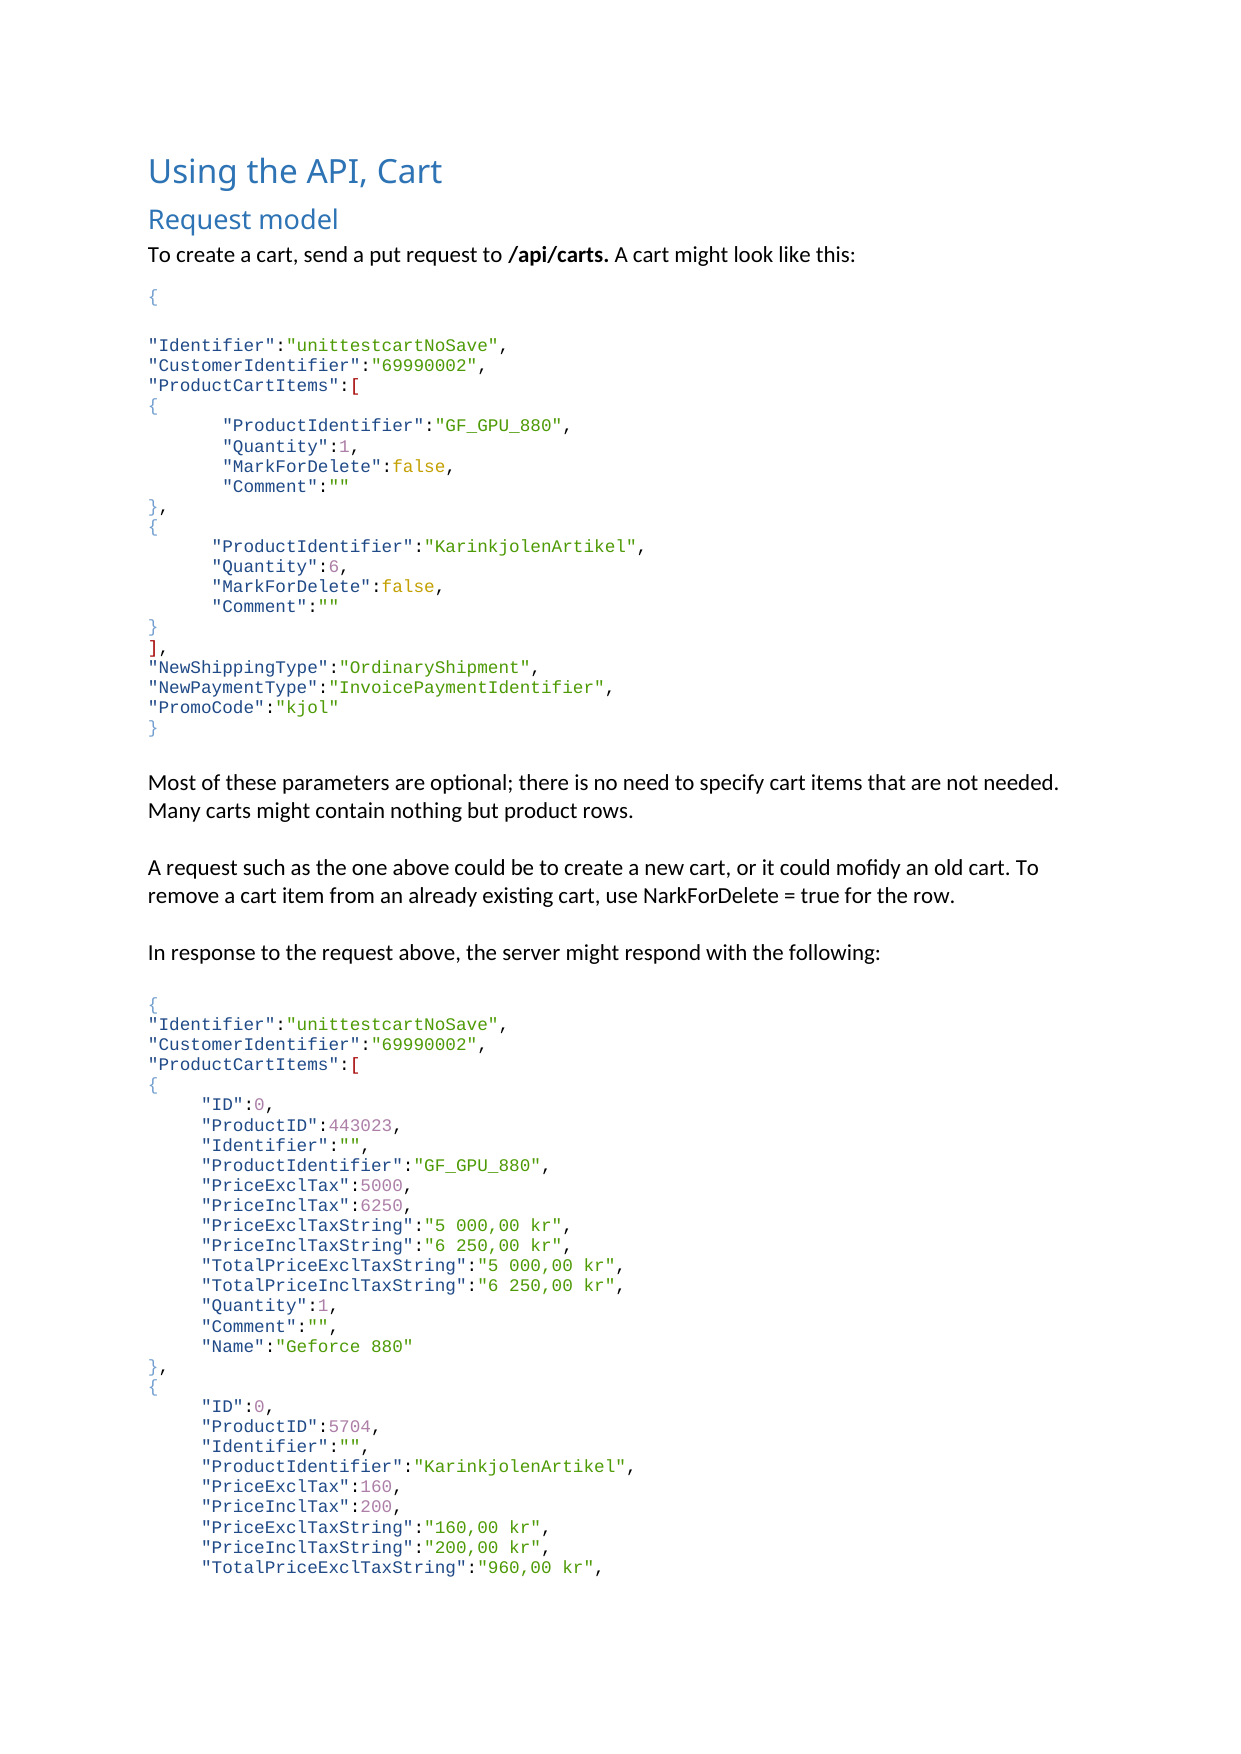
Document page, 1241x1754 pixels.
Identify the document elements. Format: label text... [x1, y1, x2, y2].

text { "Identifier":"unittestcartNoSave", "CustomerIdentifier":"69990002", "ProductCartItems":[ { "ID":0, "ProductID":443023, "Identifier":"", "ProductIdentifier":"GF_GPU_880", "PriceExclTax":5000, "PriceInclTax":6250, "PriceExclTaxString":"5 000,00 kr", "PriceInclTaxString":"6 250,00 kr", "TotalPriceExclTaxString":"5 000,00 kr", "TotalPriceInclTaxString":"6 250,00 kr", "Quantity":1, "Comment":"", "Name":"Geforce 880" }, { "ID":0, "ProductID":5704, "Identifier":"", "ProductIdentifier":"KarinkjolenArtikel", "PriceExclTax":160, "PriceInclTax":200, "PriceExclTaxString":"160,00 kr", "PriceInclTaxString":"200,00 kr", "TotalPriceExclTaxString":"960,00 kr", [148, 996, 1093, 1578]
text In response to the request above, the server might respond with the following: [148, 938, 1093, 966]
text { [148, 287, 1093, 307]
subtitle Using the API, Cart [148, 148, 1093, 193]
subtitle Request model [148, 201, 1093, 238]
text A request such as the one above could be to create a new cart, or it could mofidy an old cart. To remove a cart item from an already existing cart, use NarkForDelete = true for the row. [148, 853, 1093, 909]
text Most of these parameters are optional; there is no need to specify cart items that are not needed. Many carts might contain nothing but product rows. [148, 768, 1093, 824]
text To create a cart, send a put request to /api/carts. A cart might look like this: [148, 241, 1093, 268]
text "Identifier":"unittestcartNoSave", "CustomerIdentifier":"69990002", "ProductCartItems":[ { "ProductIdentifier":"GF_GPU_880", "Quantity":1, "MarkForDelete":false, "Comment":"" }, { "ProductIdentifier":"KarinkjolenArtikel", "Quantity":6, "MarkForDelete":false, "Comment":"" } ], "NewShippingType":"OrdinaryShipment", "NewPaymentType":"InvoicePaymentIdentifier", "PromoCode":"kjol" } [148, 337, 1093, 739]
